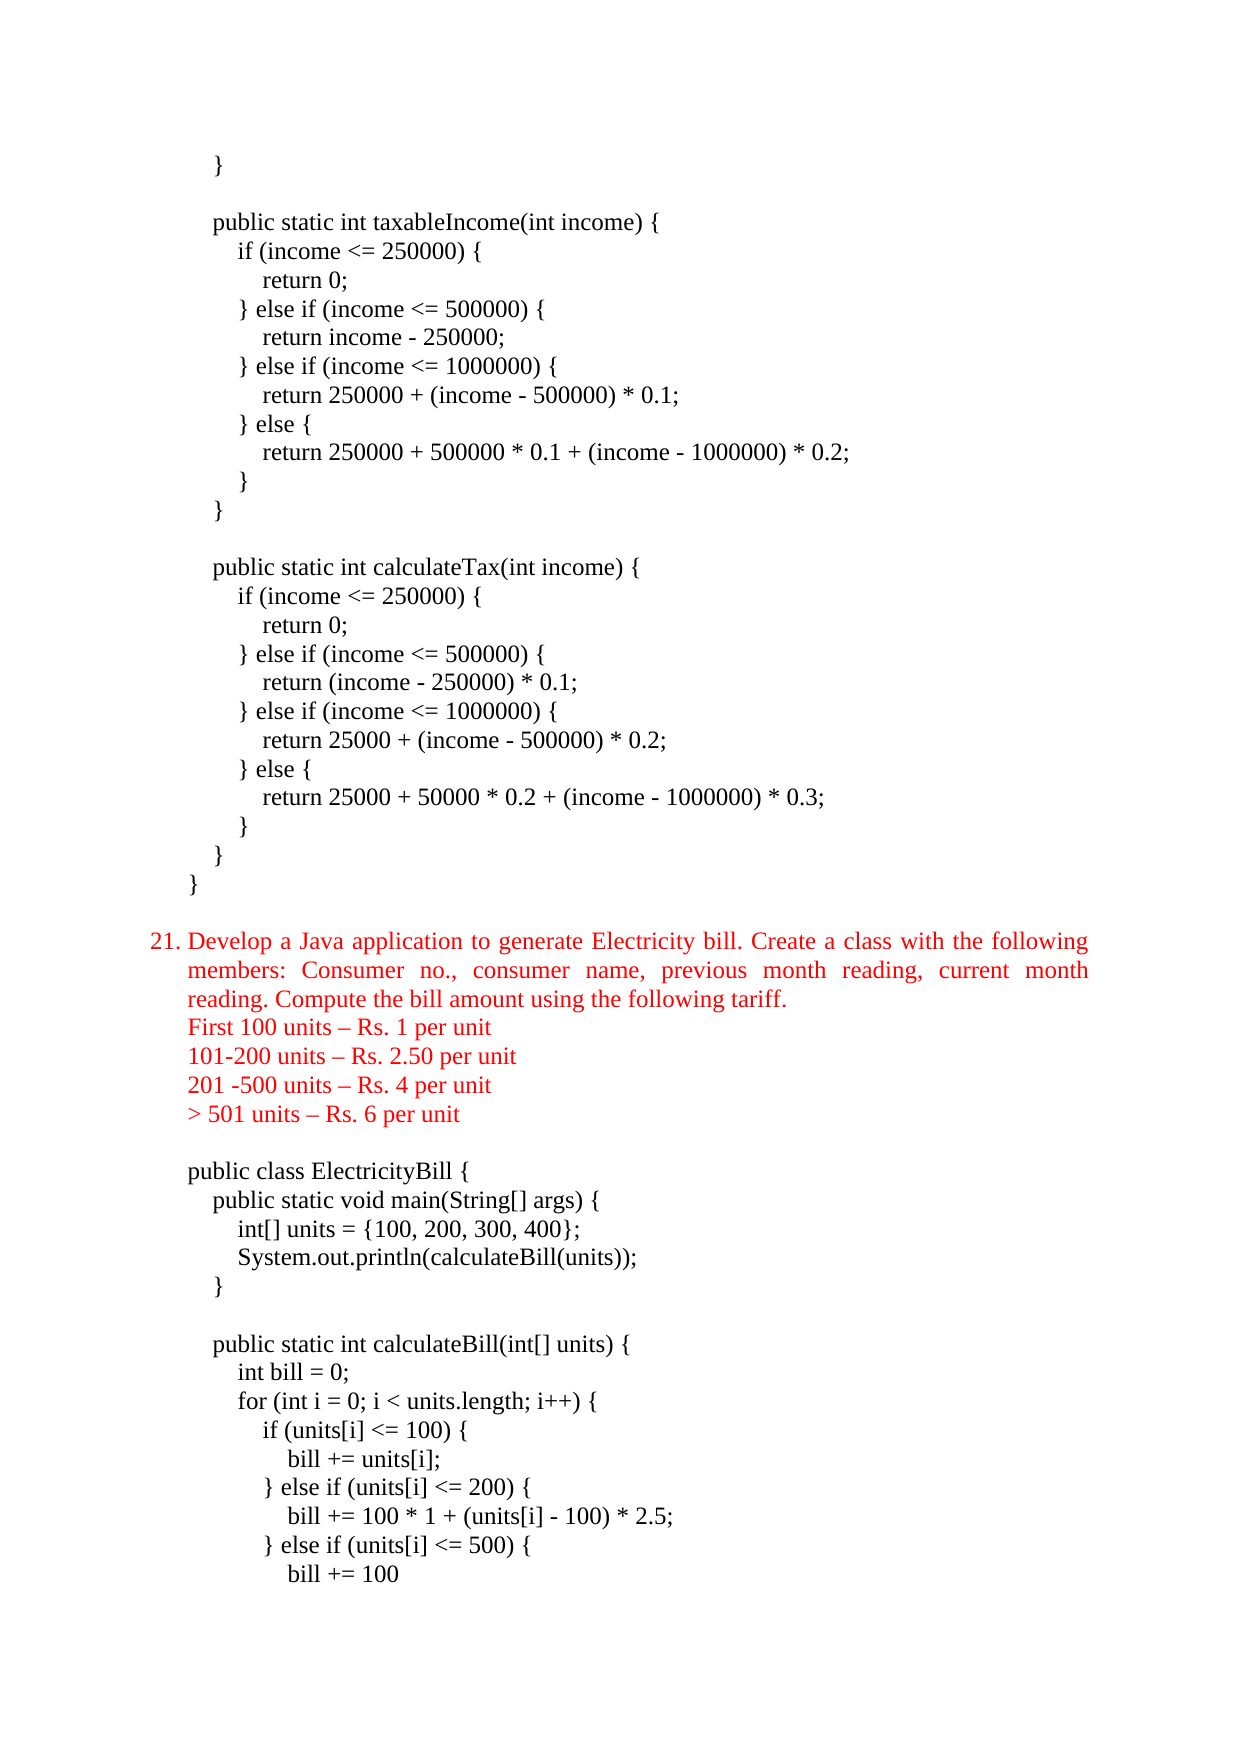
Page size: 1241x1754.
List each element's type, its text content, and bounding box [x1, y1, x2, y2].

list bill += 100 * 1 + (units[i] - 100) * 2.5; [187, 1501, 1090, 1530]
list return 0; [187, 610, 1090, 639]
list if (income <= 250000) { [187, 236, 1090, 265]
list } else { [187, 409, 1090, 437]
list } [187, 811, 1090, 840]
list 101-200 units – Rs. 2.50 per unit [187, 1041, 1090, 1070]
list } [187, 150, 1090, 179]
list if (units[i] <= 100) { [187, 1415, 1090, 1444]
list public static int calculateTax(int income) { [187, 552, 1090, 581]
list bill += units[i]; [187, 1444, 1090, 1472]
list if (income <= 250000) { [187, 581, 1090, 610]
list return 25000 + (income - 500000) * 0.2; [187, 725, 1090, 754]
list } else { [187, 754, 1090, 782]
list } [187, 1271, 1090, 1300]
list } else if (units[i] <= 200) { [187, 1472, 1090, 1501]
list } [187, 840, 1090, 869]
list return 0; [187, 265, 1090, 294]
list return (income - 250000) * 0.1; [187, 667, 1090, 696]
list return 25000 + 50000 * 0.2 + (income - 1000000) * 0.3; [187, 782, 1090, 811]
list return 250000 + (income - 500000) * 0.1; [187, 380, 1090, 409]
list > 501 units – Rs. 6 per unit [187, 1099, 1090, 1127]
list } [187, 869, 1090, 897]
list } [187, 495, 1090, 524]
list } [187, 466, 1090, 495]
list return 250000 + 500000 * 0.1 + (income - 1000000) * 0.2; [187, 437, 1090, 466]
list } else if (units[i] <= 500) { [187, 1530, 1090, 1559]
list return income - 250000; [187, 322, 1090, 351]
list 201 -500 units – Rs. 4 per unit [187, 1070, 1090, 1099]
list public static int calculateBill(int[] units) { [187, 1329, 1090, 1357]
list } else if (income <= 500000) { [187, 294, 1090, 322]
list public class ElectricityBill { [187, 1156, 1090, 1185]
list System.out.println(calculateBill(units)); [187, 1242, 1090, 1271]
list int bill = 0; [187, 1357, 1090, 1386]
list int[] units = {100, 200, 300, 400}; [187, 1214, 1090, 1242]
list First 100 units – Rs. 1 per unit [187, 1012, 1090, 1041]
list public static int taxableIncome(int income) { [187, 207, 1090, 236]
list public static void main(String[] args) { [187, 1185, 1090, 1214]
list } else if (income <= 1000000) { [187, 351, 1090, 380]
list for (int i = 0; i < units.length; i++) { [187, 1386, 1090, 1415]
list bill += 100 [187, 1559, 1090, 1587]
list } else if (income <= 500000) { [187, 639, 1090, 667]
list } else if (income <= 1000000) { [187, 696, 1090, 725]
list Develop a Java application to generate Electricity bill. Create a class with the following members: Consumer no., consumer name, previous month reading, current month reading. Compute the bill amount using the following tariff. [150, 926, 1090, 1012]
